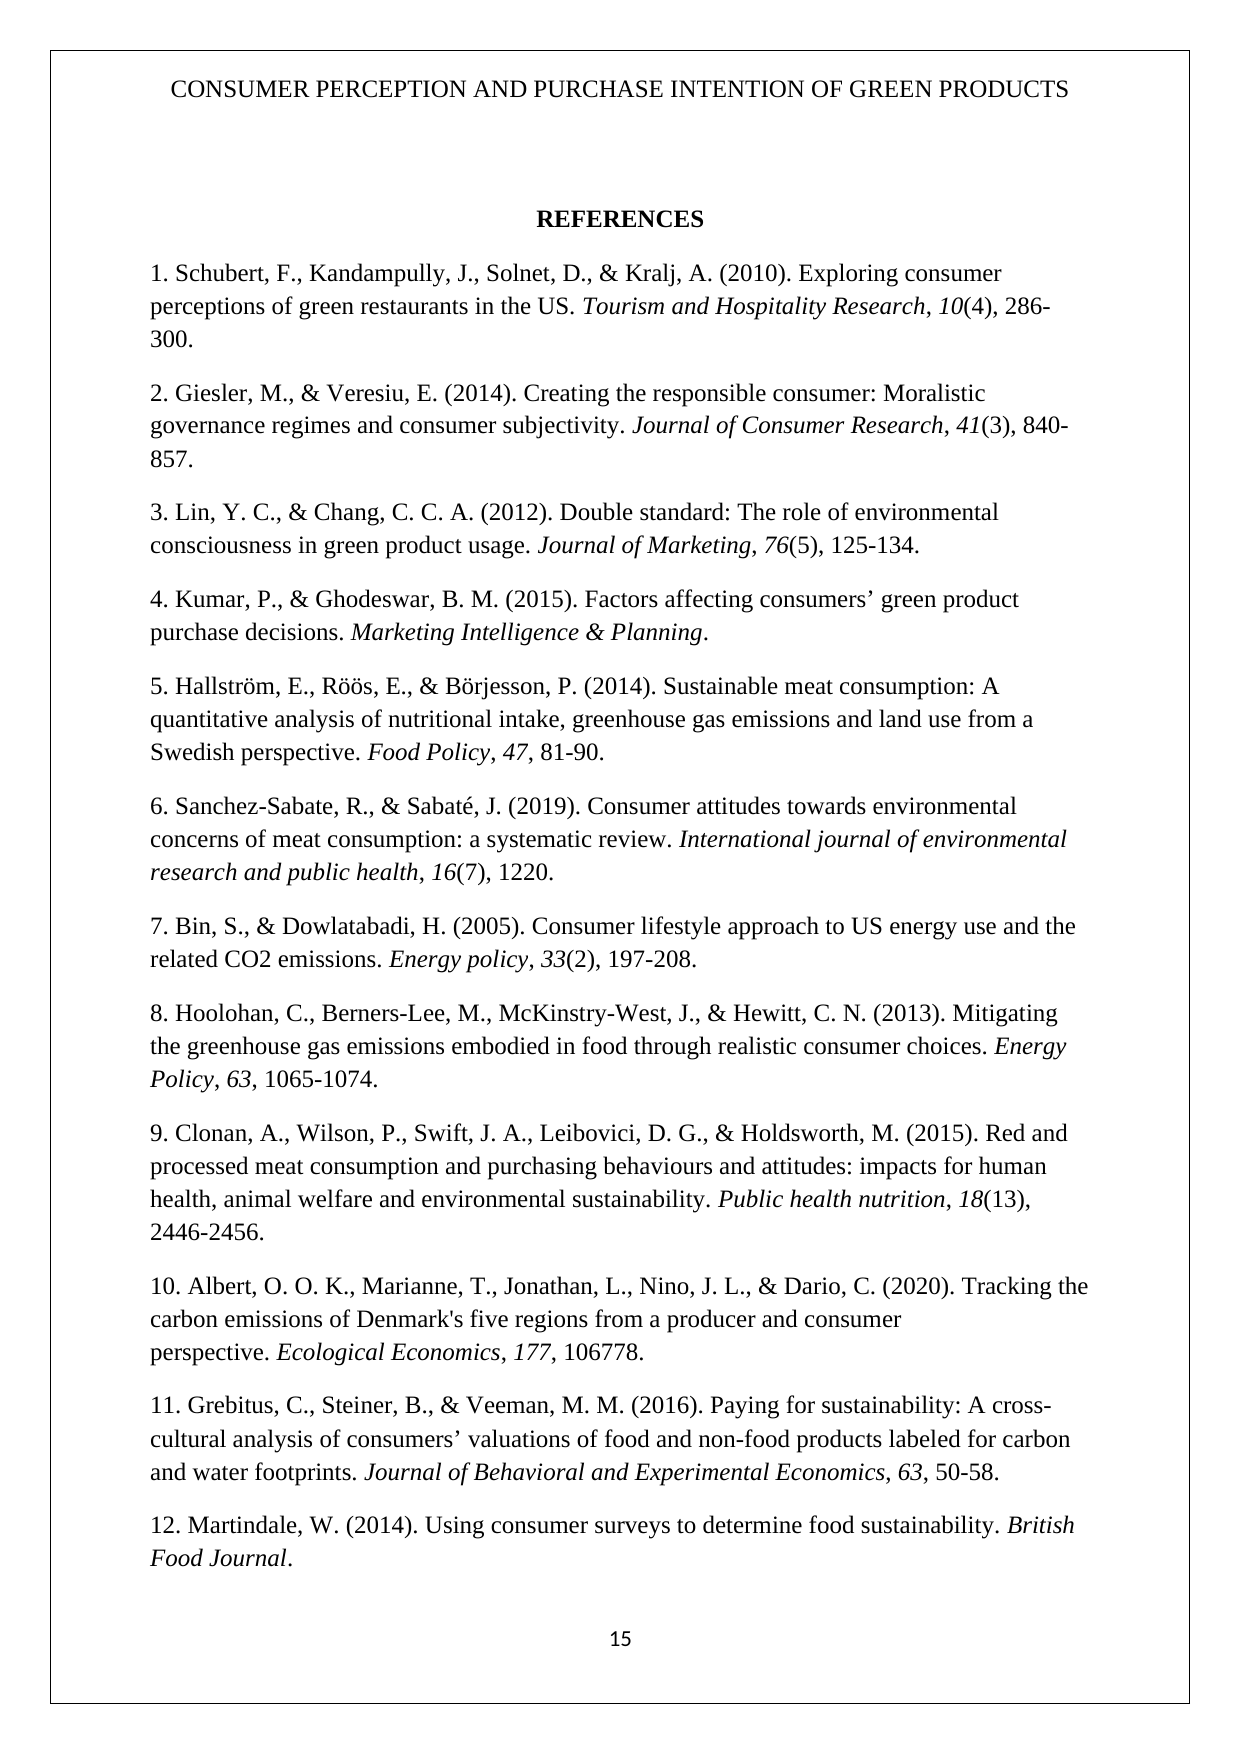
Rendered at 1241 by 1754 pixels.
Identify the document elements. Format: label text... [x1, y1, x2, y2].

text 1. Schubert, F., Kandampully, J., Solnet, D., & Kralj, A. (2010). Exploring consumer perceptions of green restaurants in the US. Tourism and Hospitality Research, 10(4), 286-300. [150, 258, 1090, 352]
text 4. Kumar, P., & Ghodeswar, B. M. (2015). Factors affecting consumers’ green product purchase decisions. Marketing Intelligence & Planning. [150, 584, 1090, 646]
text 10. Albert, O. O. K., Marianne, T., Jonathan, L., Nino, J. L., & Dario, C. (2020). Tracking the carbon emissions of Denmark's five regions from a producer and consumer perspective. Ecological Economics, 177, 106778. [150, 1271, 1090, 1366]
text 5. Hallström, E., Röös, E., & Börjesson, P. (2014). Sustainable meat consumption: A quantitative analysis of nutritional intake, greenhouse gas emissions and land use from a Swedish perspective. Food Policy, 47, 81-90. [150, 671, 1090, 766]
text 3. Lin, Y. C., & Chang, C. C. A. (2012). Double standard: The role of environmental consciousness in green product usage. Journal of Marketing, 76(5), 125-134. [150, 497, 1090, 559]
text 8. Hoolohan, C., Berners-Lee, M., McKinstry-West, J., & Hewitt, C. N. (2013). Mitigating the greenhouse gas emissions embodied in food through realistic consumer choices. Energy Policy, 63, 1065-1074. [150, 998, 1090, 1093]
text REFERENCES [150, 204, 1090, 233]
text 11. Grebitus, C., Steiner, B., & Veeman, M. M. (2016). Paying for sustainability: A cross-cultural analysis of consumers’ valuations of food and non-food products labeled for carbon and water footprints. Journal of Behavioral and Experimental Economics, 63, 50-58. [150, 1391, 1090, 1485]
text 7. Bin, S., & Dowlatabadi, H. (2005). Consumer lifestyle approach to US energy use and the related CO2 emissions. Energy policy, 33(2), 197-208. [150, 911, 1090, 973]
text 12. Martindale, W. (2014). Using consumer surveys to determine food sustainability. British Food Journal. [150, 1511, 1090, 1572]
text 6. Sanchez-Sabate, R., & Sabaté, J. (2019). Consumer attitudes towards environmental concerns of meat consumption: a systematic review. International journal of environmental research and public health, 16(7), 1220. [150, 791, 1090, 886]
text 9. Clonan, A., Wilson, P., Swift, J. A., Leibovici, D. G., & Holdsworth, M. (2015). Red and processed meat consumption and purchasing behaviours and attitudes: impacts for human health, animal welfare and environmental sustainability. Public health nutrition, 18(13), 2446-2456. [150, 1118, 1090, 1246]
text 2. Giesler, M., & Veresiu, E. (2014). Creating the responsible consumer: Moralistic governance regimes and consumer subjectivity. Journal of Consumer Research, 41(3), 840-857. [150, 378, 1090, 472]
